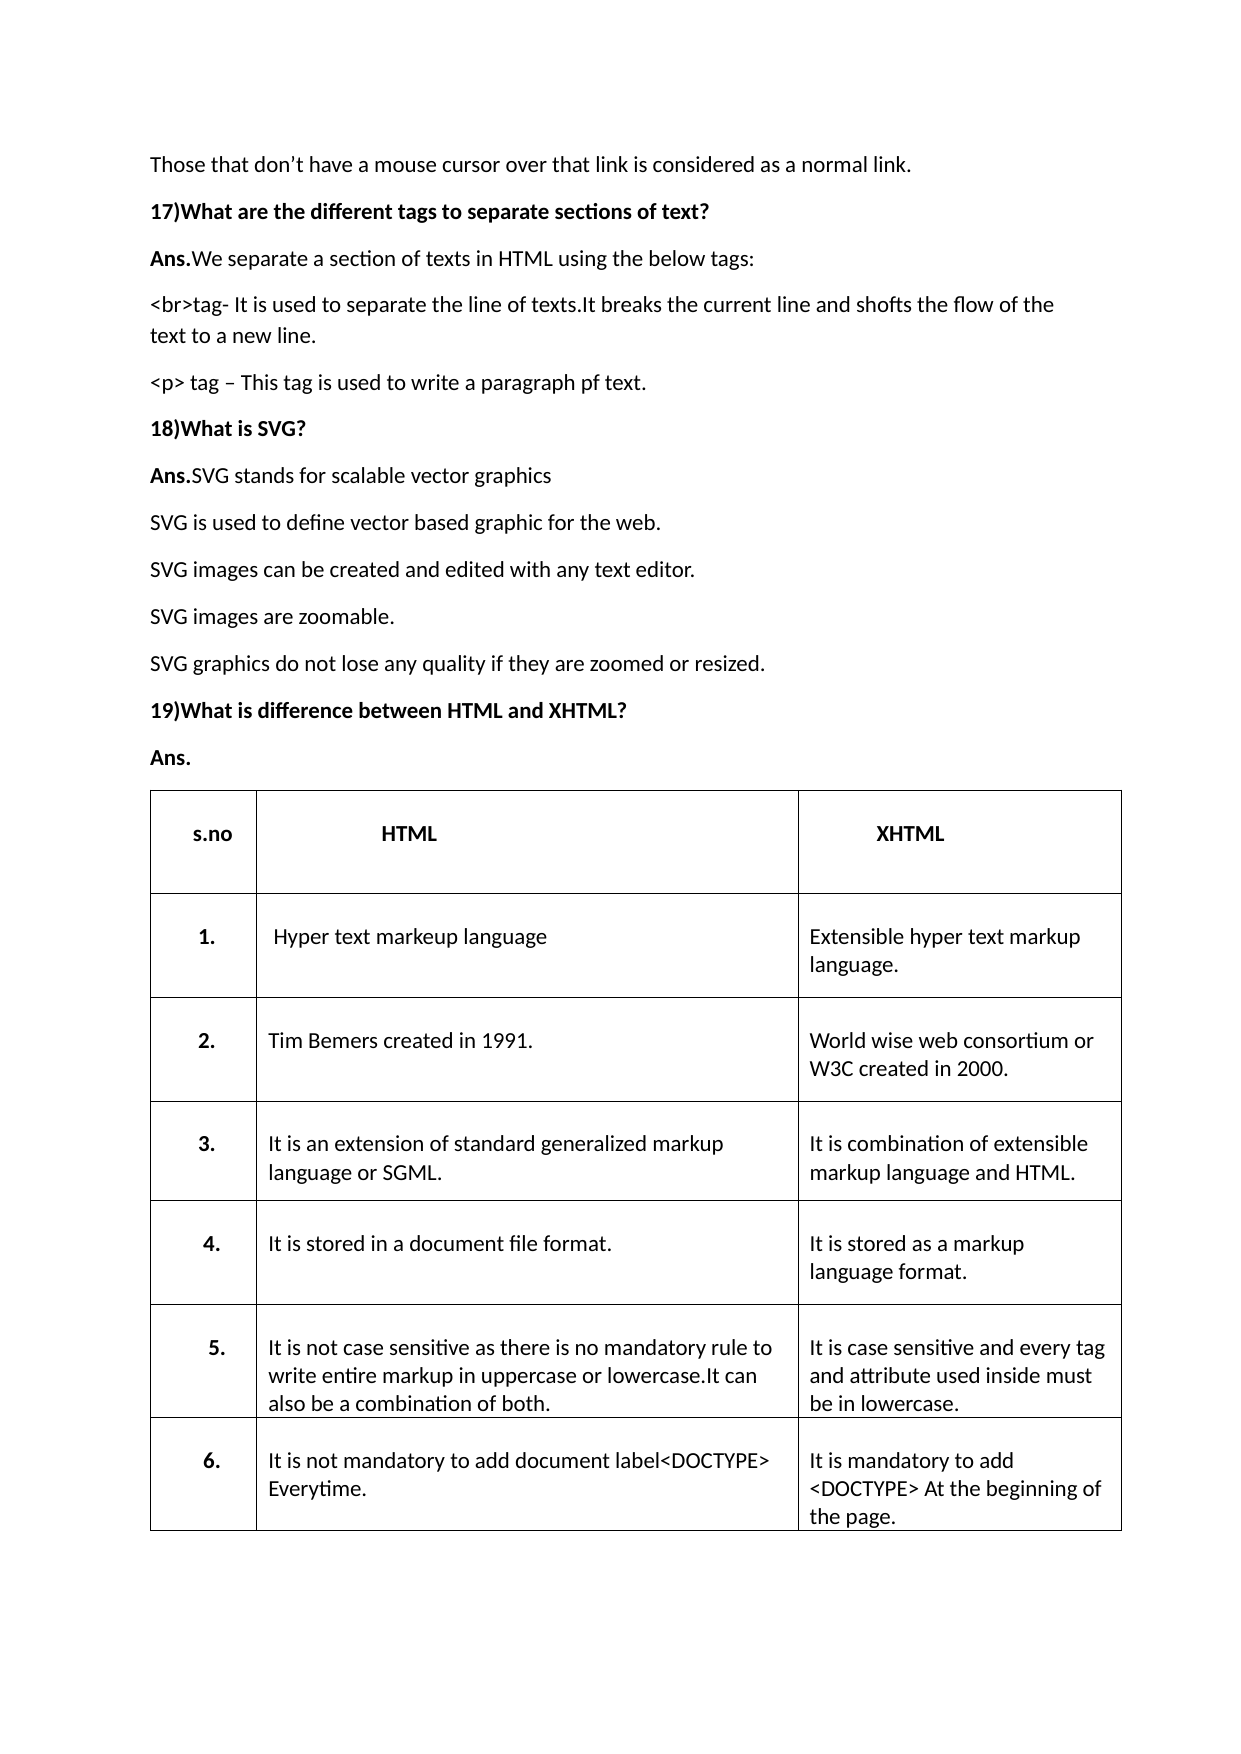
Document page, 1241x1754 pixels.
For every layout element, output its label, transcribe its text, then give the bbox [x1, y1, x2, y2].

table_cell Tim Bemers created in 1991. [257, 998, 798, 1101]
text Ans.We separate a section of texts in HTML using the below tags: [150, 244, 1090, 272]
text 17)What are the different tags to separate sections of text? [150, 197, 1090, 225]
table_cell Hyper text markeup language [257, 894, 798, 997]
text SVG images can be created and edited with any text editor. [150, 555, 1090, 583]
text SVG images are zoomable. [150, 602, 1090, 630]
text SVG is used to define vector based graphic for the web. [150, 508, 1090, 536]
table_cell It is case sensitive and every tag and attribute used inside must be in lowercase. [799, 1305, 1121, 1417]
table_cell Extensible hyper text markup language. [799, 894, 1121, 997]
text Ans. [150, 743, 1090, 771]
table_cell 2. [151, 998, 256, 1101]
table_cell It is stored in a document file format. [257, 1201, 798, 1304]
text <p> tag – This tag is used to write a paragraph pf text. [150, 368, 1090, 396]
table_cell 5. [151, 1305, 256, 1417]
table_header HTML [257, 791, 798, 893]
text Ans.SVG stands for scalable vector graphics [150, 461, 1090, 489]
text <br>tag- It is used to separate the line of texts.It breaks the current line and shofts the flow of the text to a new line. [150, 291, 1090, 349]
table_cell It is combination of extensible markup language and HTML. [799, 1102, 1121, 1200]
text 19)What is difference between HTML and XHTML? [150, 696, 1090, 724]
table_cell 6. [151, 1418, 256, 1530]
table_cell 4. [151, 1201, 256, 1304]
table_cell It is stored as a markup language format. [799, 1201, 1121, 1304]
text Those that don’t have a mouse cursor over that link is considered as a normal link. [150, 150, 1090, 178]
text 18)What is SVG? [150, 414, 1090, 443]
table_cell 1. [151, 894, 256, 997]
table_cell It is not mandatory to add document label<DOCTYPE> Everytime. [257, 1418, 798, 1530]
table_cell World wise web consortium or W3C created in 2000. [799, 998, 1121, 1101]
table_cell 3. [151, 1102, 256, 1200]
table_cell It is an extension of standard generalized markup language or SGML. [257, 1102, 798, 1200]
table_cell It is not case sensitive as there is no mandatory rule to write entire markup in uppercase or lowercase.It can also be a combination of both. [257, 1305, 798, 1417]
table_header s.no [151, 791, 256, 893]
table_header XHTML [799, 791, 1121, 893]
text SVG graphics do not lose any quality if they are zoomed or resized. [150, 649, 1090, 677]
table_cell It is mandatory to add <DOCTYPE> At the beginning of the page. [799, 1418, 1121, 1530]
